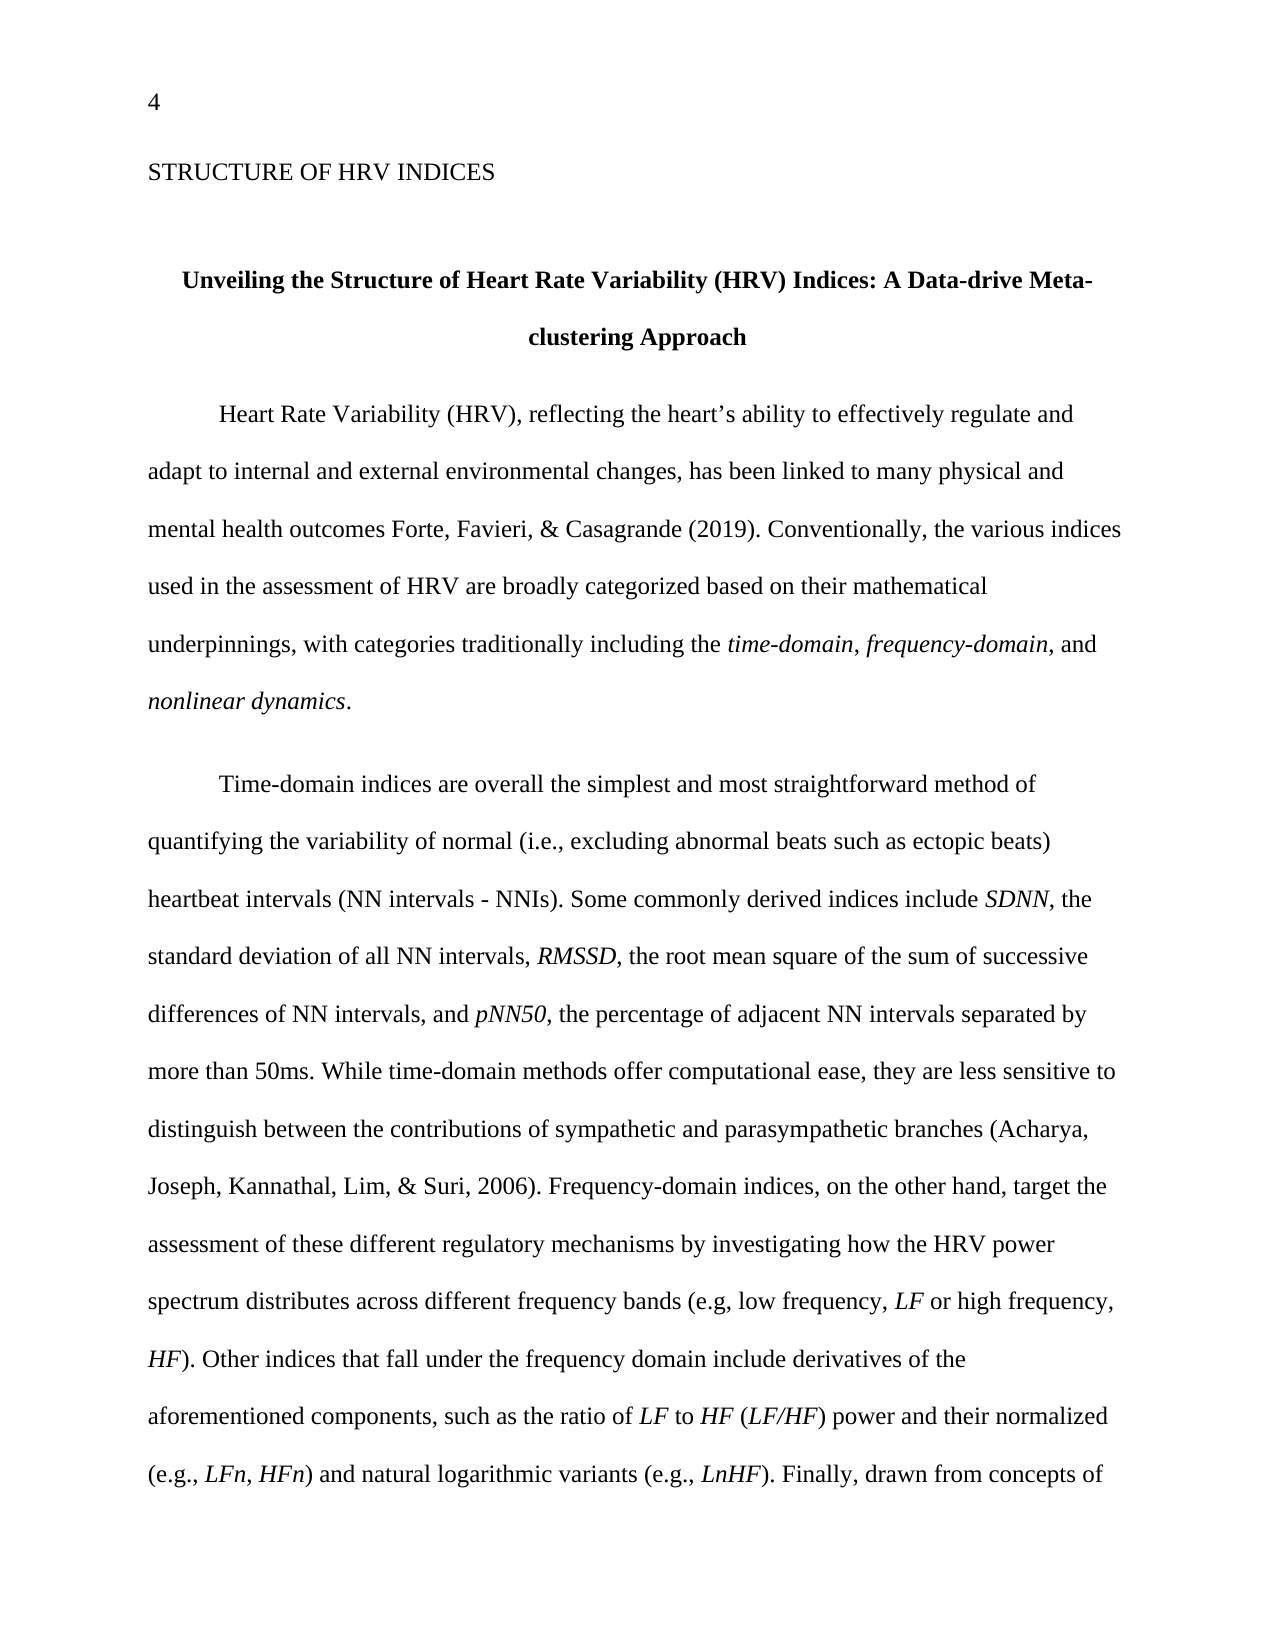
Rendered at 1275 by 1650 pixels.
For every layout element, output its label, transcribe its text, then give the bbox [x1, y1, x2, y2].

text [148, 769, 1127, 1487]
text Heart Rate Variability (HRV), reflecting the heart’s ability to effectively regulate and adapt to internal and external environmental changes, has been linked to many physical and mental health outcomes Forte, Favieri, & Casagrande (2019). Conventionally, the various indices used in the assessment of HRV are broadly categorized based on their mathematical underpinnings, with categories traditionally including the time-domain, frequency-domain, and nonlinear dynamics. [148, 399, 1127, 715]
text Unveiling the Structure of Heart Rate Variability (HRV) Indices: A Data-drive Meta-clustering Approach [148, 265, 1127, 351]
